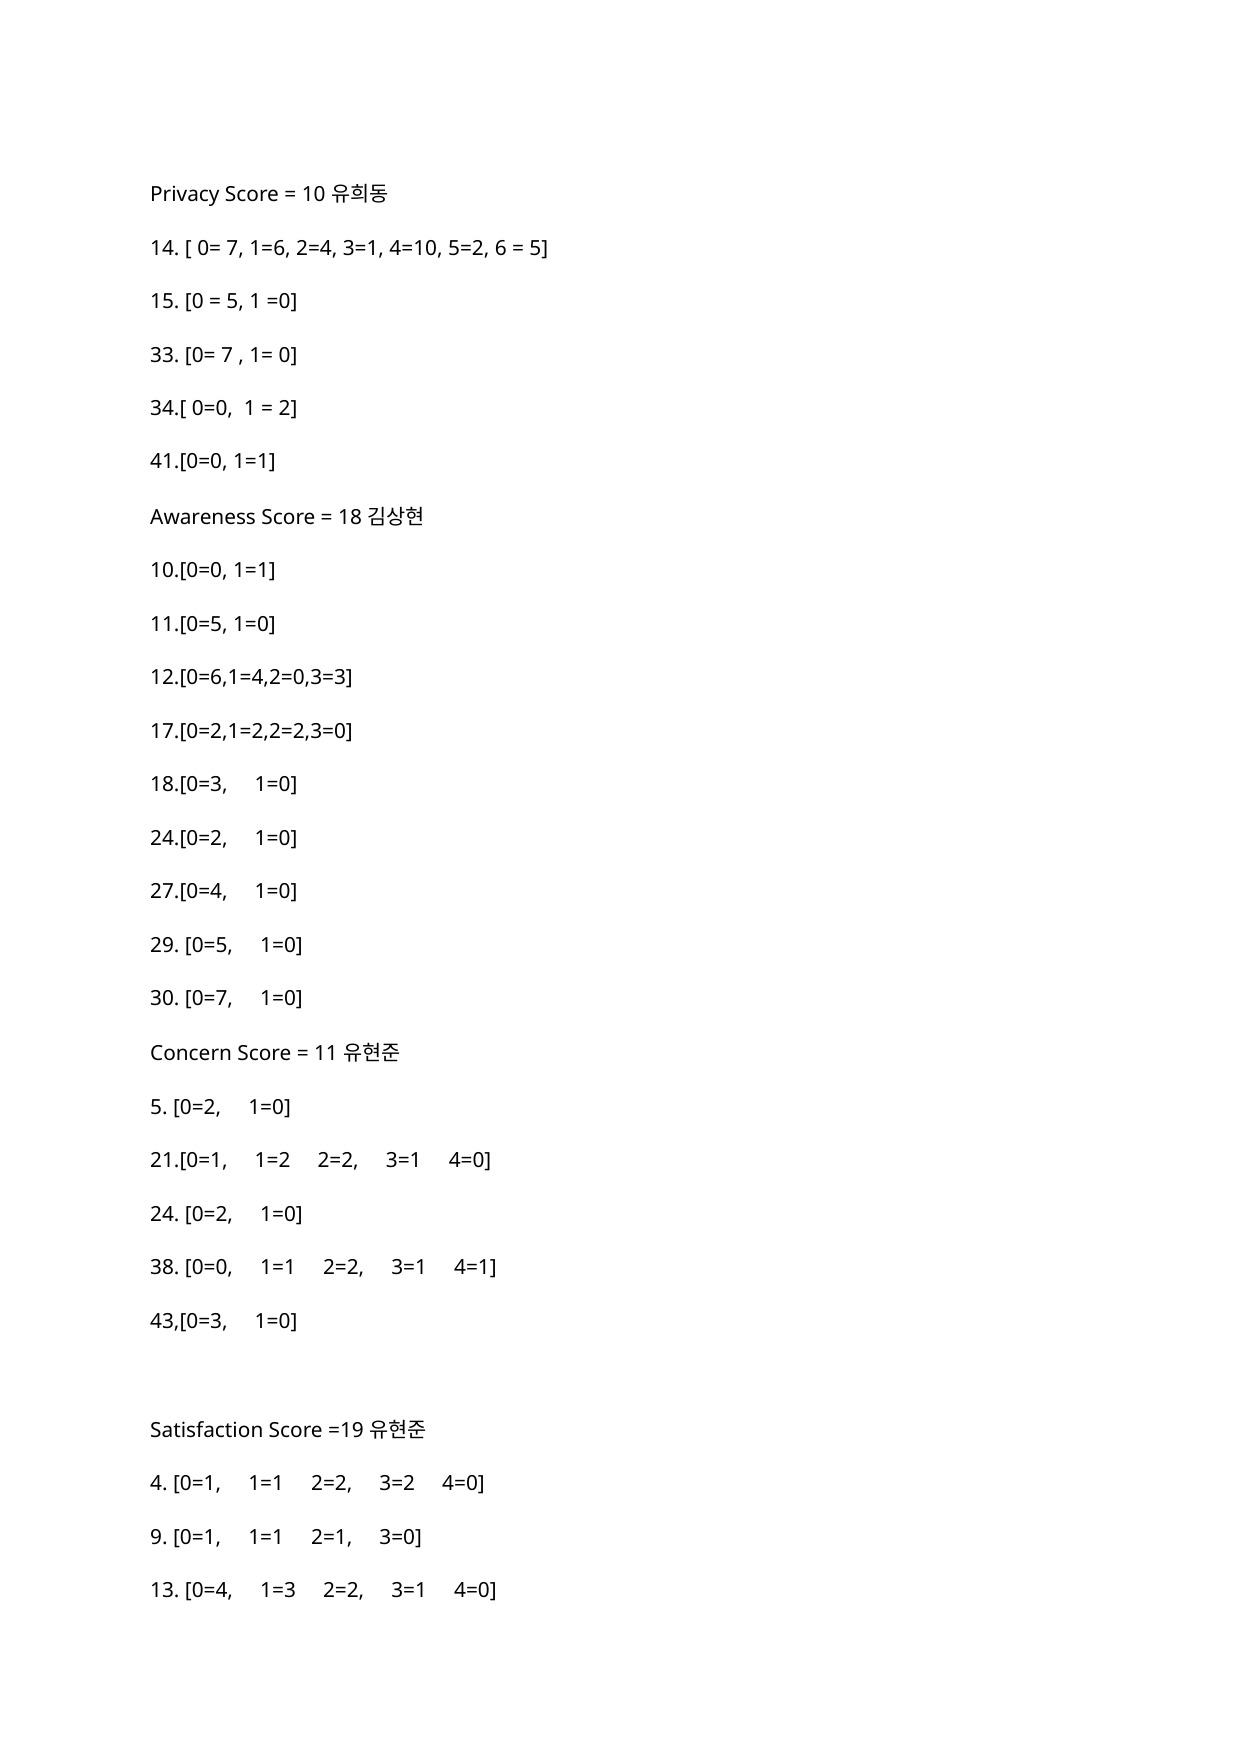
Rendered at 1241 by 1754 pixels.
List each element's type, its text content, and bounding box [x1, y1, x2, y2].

text 11.[0=5, 1=0] [150, 609, 1090, 637]
text 30. [0=7, 1=0] [150, 983, 1090, 1012]
text 33. [0= 7 , 1= 0] [150, 340, 1090, 368]
text Awareness Score = 18 김상현 [150, 500, 1090, 530]
text 21.[0=1, 1=2 2=2, 3=1 4=0] [150, 1146, 1090, 1174]
text 9. [0=1, 1=1 2=1, 3=0] [150, 1522, 1090, 1550]
text 5. [0=2, 1=0] [150, 1092, 1090, 1121]
text Privacy Score = 10 유희동 [150, 177, 1090, 207]
text 38. [0=0, 1=1 2=2, 3=1 4=1] [150, 1252, 1090, 1281]
text Satisfaction Score =19 유현준 [150, 1413, 1090, 1443]
text 24. [0=2, 1=0] [150, 1199, 1090, 1227]
text 13. [0=4, 1=3 2=2, 3=1 4=0] [150, 1575, 1090, 1604]
text 18.[0=3, 1=0] [150, 769, 1090, 798]
text 17.[0=2,1=2,2=2,3=0] [150, 716, 1090, 744]
text 24.[0=2, 1=0] [150, 823, 1090, 851]
text 14. [ 0= 7, 1=6, 2=4, 3=1, 4=10, 5=2, 6 = 5] [150, 233, 1090, 261]
text 34.[ 0=0, 1 = 2] [150, 393, 1090, 422]
text 4. [0=1, 1=1 2=2, 3=2 4=0] [150, 1468, 1090, 1497]
text 27.[0=4, 1=0] [150, 876, 1090, 905]
text 41.[0=0, 1=1] [150, 447, 1090, 475]
text 12.[0=6,1=4,2=0,3=3] [150, 662, 1090, 691]
text 15. [0 = 5, 1 =0] [150, 286, 1090, 315]
text 10.[0=0, 1=1] [150, 556, 1090, 584]
text Concern Score = 11 유현준 [150, 1037, 1090, 1067]
text 43,[0=3, 1=0] [150, 1306, 1090, 1334]
text 29. [0=5, 1=0] [150, 930, 1090, 958]
